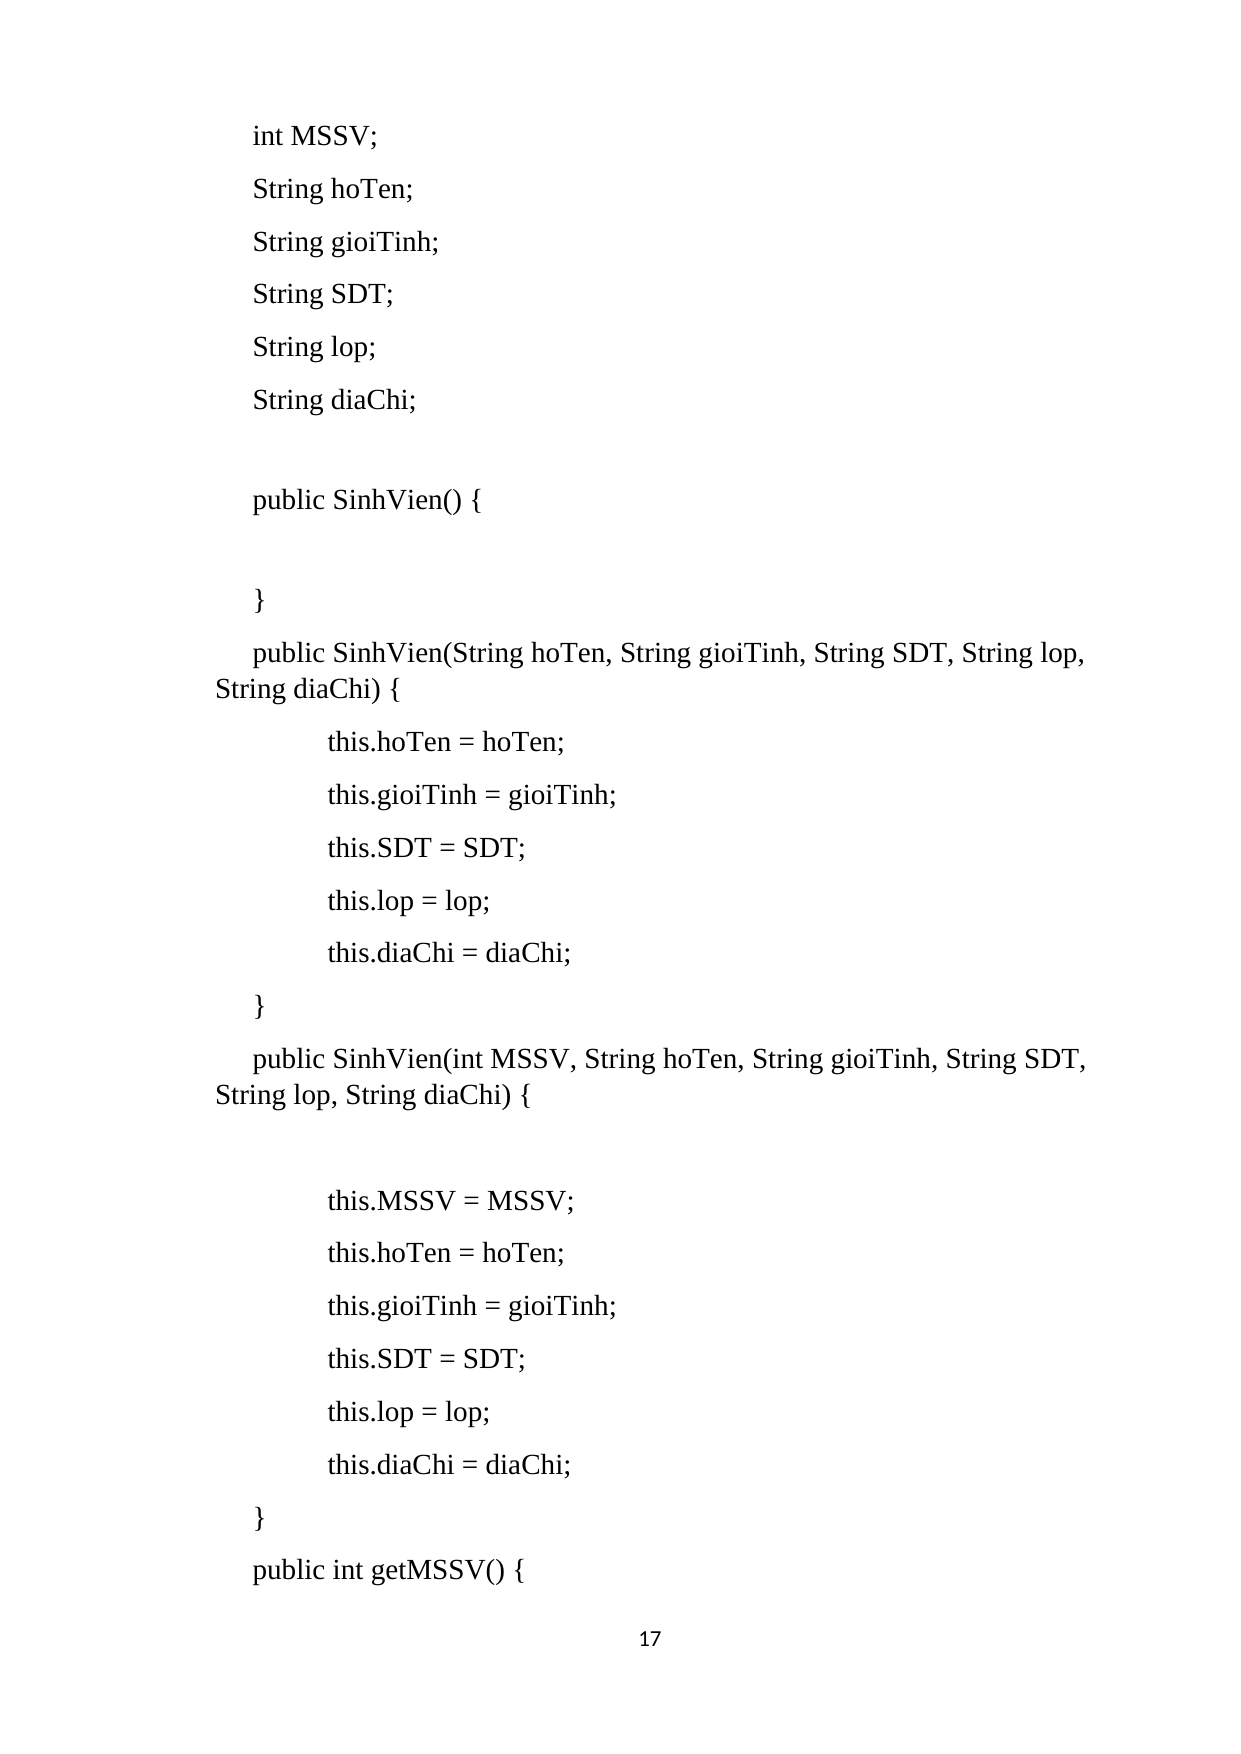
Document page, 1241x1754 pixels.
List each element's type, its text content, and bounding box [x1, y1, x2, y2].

text this.hoTen = hoTen; [215, 1236, 1122, 1269]
text this.lop = lop; [215, 1394, 1122, 1428]
text String gioiTinh; [215, 224, 1122, 257]
text this.lop = lop; [215, 883, 1122, 916]
text String hoTen; [215, 171, 1122, 204]
text String diaChi; [215, 382, 1122, 416]
text this.diaChi = diaChi; [215, 1447, 1122, 1480]
text } [215, 582, 1122, 616]
text this.SDT = SDT; [215, 1341, 1122, 1375]
text this.gioiTinh = gioiTinh; [215, 1288, 1122, 1322]
text } [215, 988, 1122, 1022]
text this.SDT = SDT; [215, 830, 1122, 863]
text public SinhVien(String hoTen, String gioiTinh, String SDT, String lop, String diaChi) { [215, 635, 1122, 705]
text public int getMSSV() { [215, 1552, 1122, 1586]
text String SDT; [215, 277, 1122, 310]
text public SinhVien(int MSSV, String hoTen, String gioiTinh, String SDT, String lop, String diaChi) { [215, 1041, 1122, 1111]
text public SinhVien() { [215, 482, 1122, 516]
text int MSSV; [215, 118, 1122, 152]
text this.diaChi = diaChi; [215, 935, 1122, 969]
text } [215, 1500, 1122, 1533]
text this.gioiTinh = gioiTinh; [215, 777, 1122, 811]
text this.hoTen = hoTen; [215, 724, 1122, 758]
text this.MSSV = MSSV; [215, 1183, 1122, 1216]
text String lop; [215, 329, 1122, 363]
